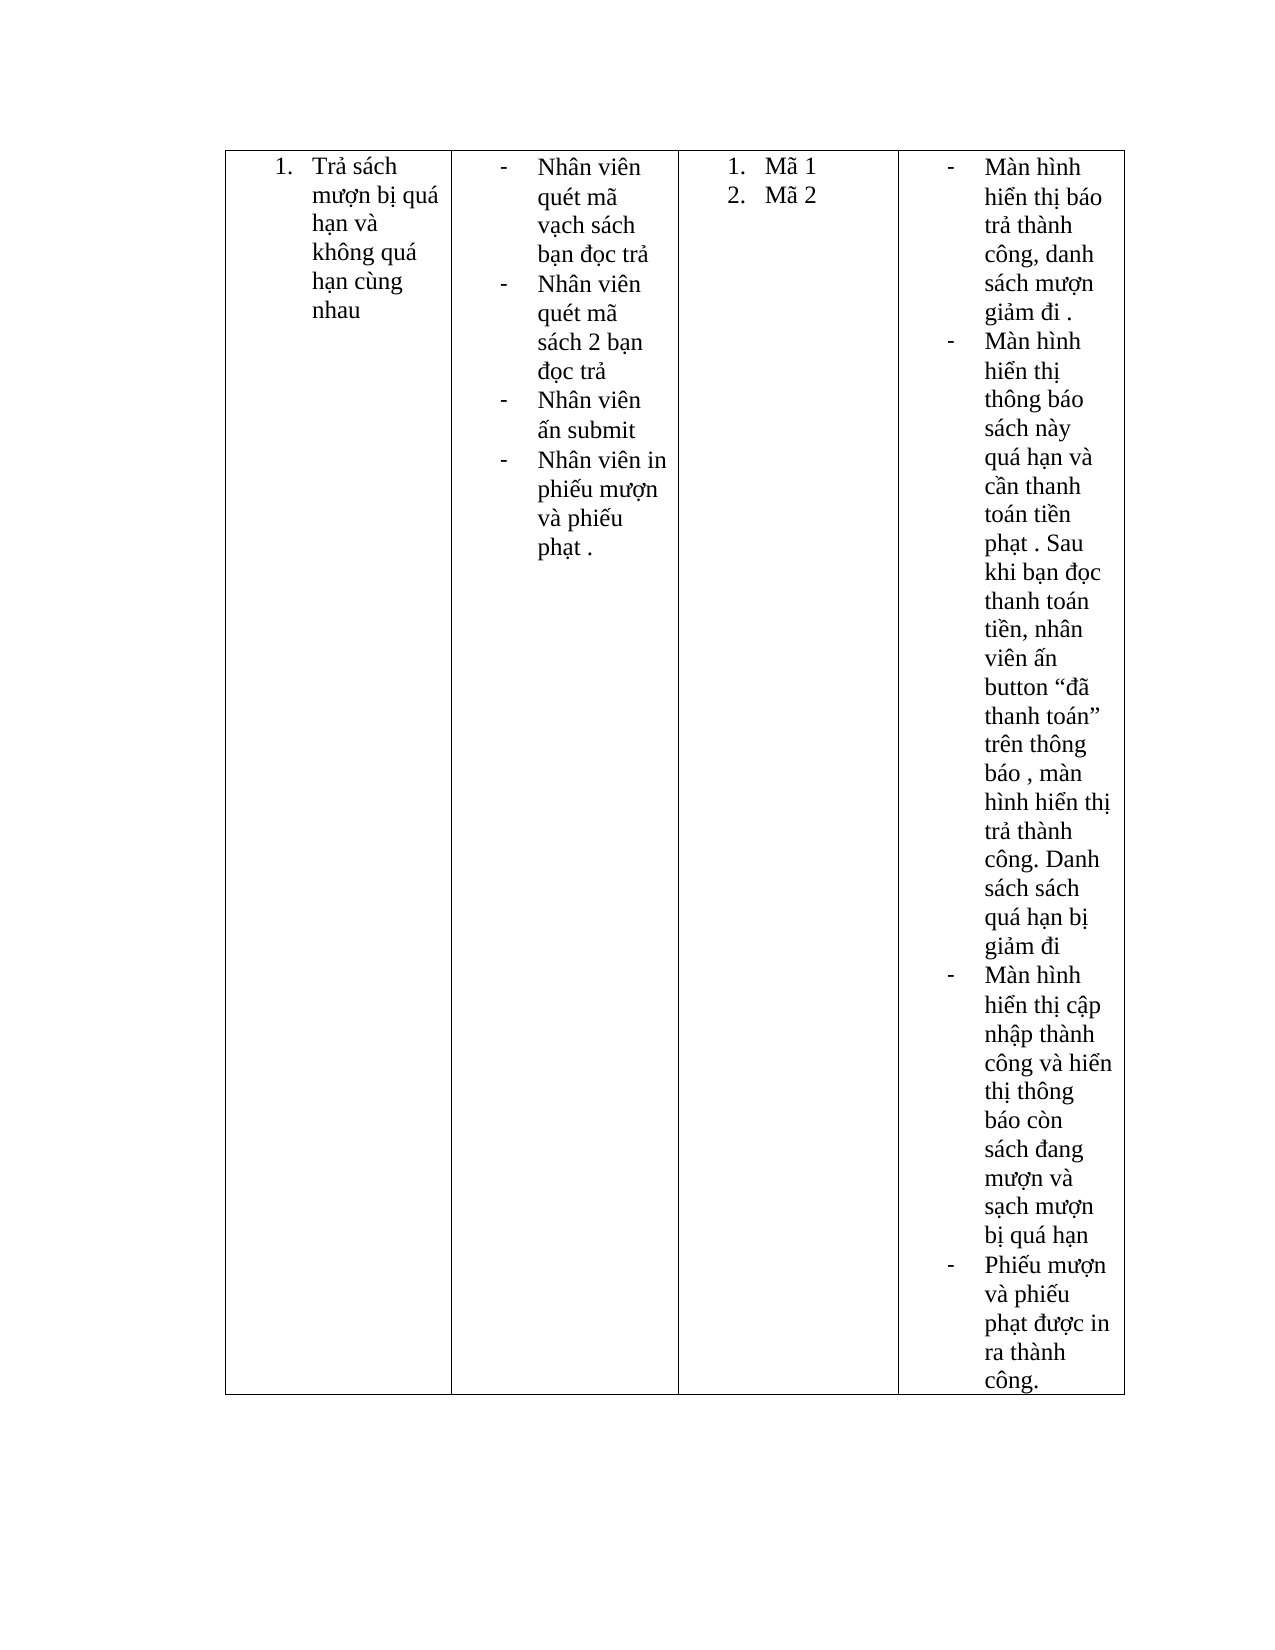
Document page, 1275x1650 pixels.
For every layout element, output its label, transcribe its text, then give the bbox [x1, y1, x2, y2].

table_cell Trả sách mượn bị quá hạn và không quá hạn cùng nhau [226, 151, 451, 1394]
table_cell Mã 1 Mã 2 [679, 151, 898, 1394]
table_cell Nhân viên quét mã vạch sách bạn đọc trả Nhân viên quét mã sách 2 bạn đọc trả Nhân viên ấn submit Nhân viên in phiếu mượn và phiếu phạt . [452, 151, 678, 1394]
table_cell Màn hình hiển thị báo trả thành công, danh sách mượn giảm đi . Màn hình hiển thị thông báo sách này quá hạn và cần thanh toán tiền phạt . Sau khi bạn đọc thanh toán tiền, nhân viên ấn button “đã thanh toán” trên thông báo , màn hình hiển thị trả thành công. Danh sách sách quá hạn bị giảm đi Màn hình hiển thị cập nhập thành công và hiển thị thông báo còn sách đang mượn và sạch mượn bị quá hạn Phiếu mượn và phiếu phạt được in ra thành công. [899, 151, 1124, 1394]
